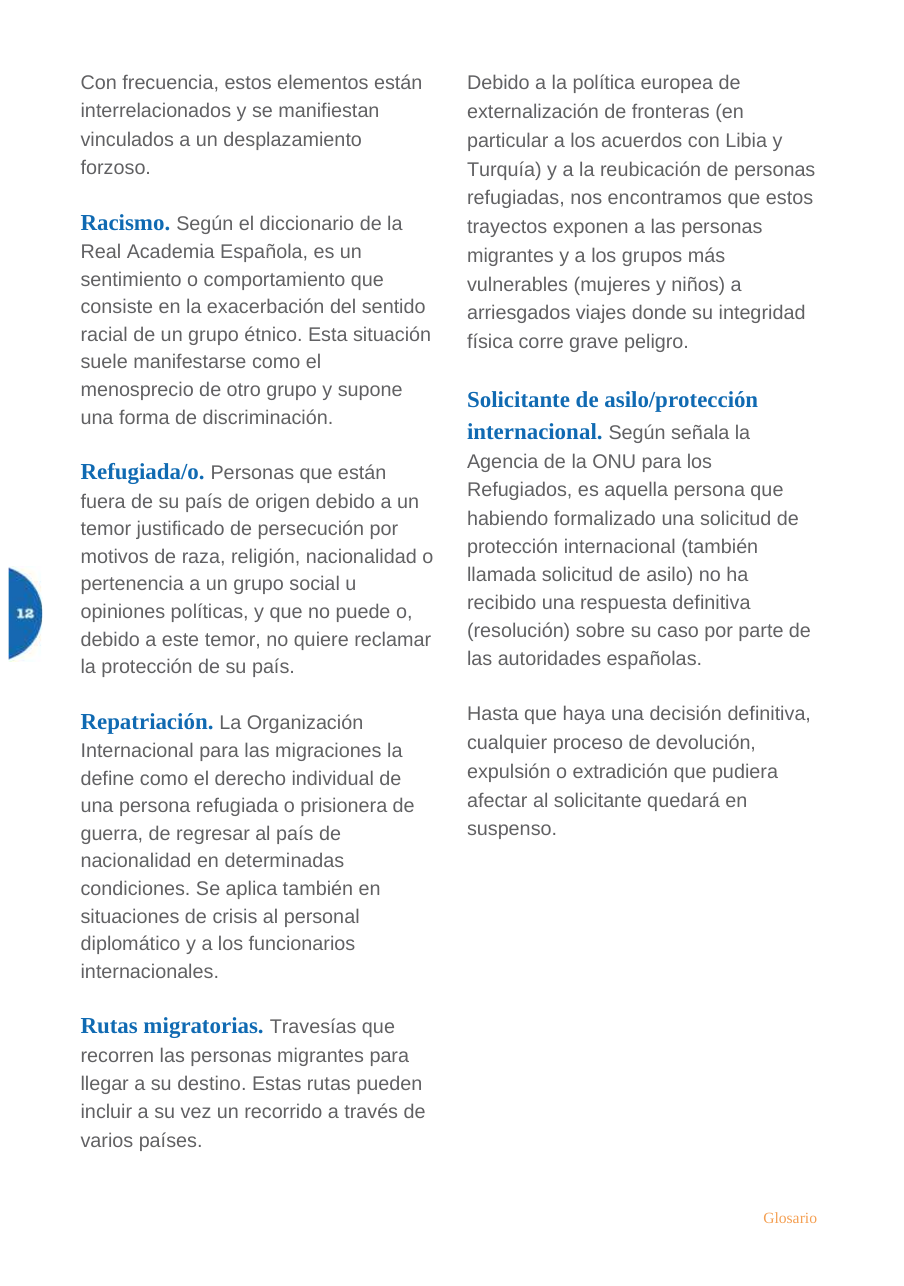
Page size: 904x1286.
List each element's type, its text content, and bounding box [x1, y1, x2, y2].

text Hasta que haya una decisión definitiva, cualquier proceso de devolución, expulsión o extradición que pudiera afectar al solicitante quedará en suspenso. [467, 702, 822, 840]
text Refugiada/o. Personas que están fuera de su país de origen debido a un temor justificado de persecución por motivos de raza, religión, nacionalidad o pertenencia a un grupo social u opiniones políticas, y que no puede o, debido a este temor, no quiere reclamar la protección de su país. [80, 458, 435, 678]
text Debido a la política europea de externalización de fronteras (en particular a los acuerdos con Libia y Turquía) y a la reubicación de personas refugiadas, nos encontramos que estos trayectos exponen a las personas migrantes y a los grupos más vulnerables (mujeres y niños) a arriesgados viajes donde su integridad física corre grave peligro. [467, 71, 822, 353]
picture [8, 566, 43, 662]
text Repatriación. La Organización Internacional para las migraciones la define como el derecho individual de una persona refugiada o prisionera de guerra, de regresar al país de nacionalidad en determinadas condiciones. Se aplica también en situaciones de crisis al personal diplomático y a los funcionarios internacionales. [80, 708, 435, 982]
text Solicitante de asilo/protección internacional. Según señala la Agencia de la ONU para los Refugiados, es aquella persona que habiendo formalizado una solicitud de protección internacional (también llamada solicitud de asilo) no ha recibido una respuesta definitiva (resolución) sobre su caso por parte de las autoridades españolas. [467, 386, 822, 670]
text Rutas migratorias. Travesías que recorren las personas migrantes para llegar a su destino. Estas rutas pueden incluir a su vez un recorrido a través de varios países. [80, 1012, 435, 1151]
text Racismo. Según el diccionario de la Real Academia Española, es un sentimiento o comportamiento que consiste en la exacerbación del sentido racial de un grupo étnico. Esta situación suele manifestarse como el menosprecio de otro grupo y supone una forma de discriminación. [80, 209, 435, 428]
text Con frecuencia, estos elementos están interrelacionados y se manifiestan vinculados a un desplazamiento forzoso. [80, 71, 435, 178]
